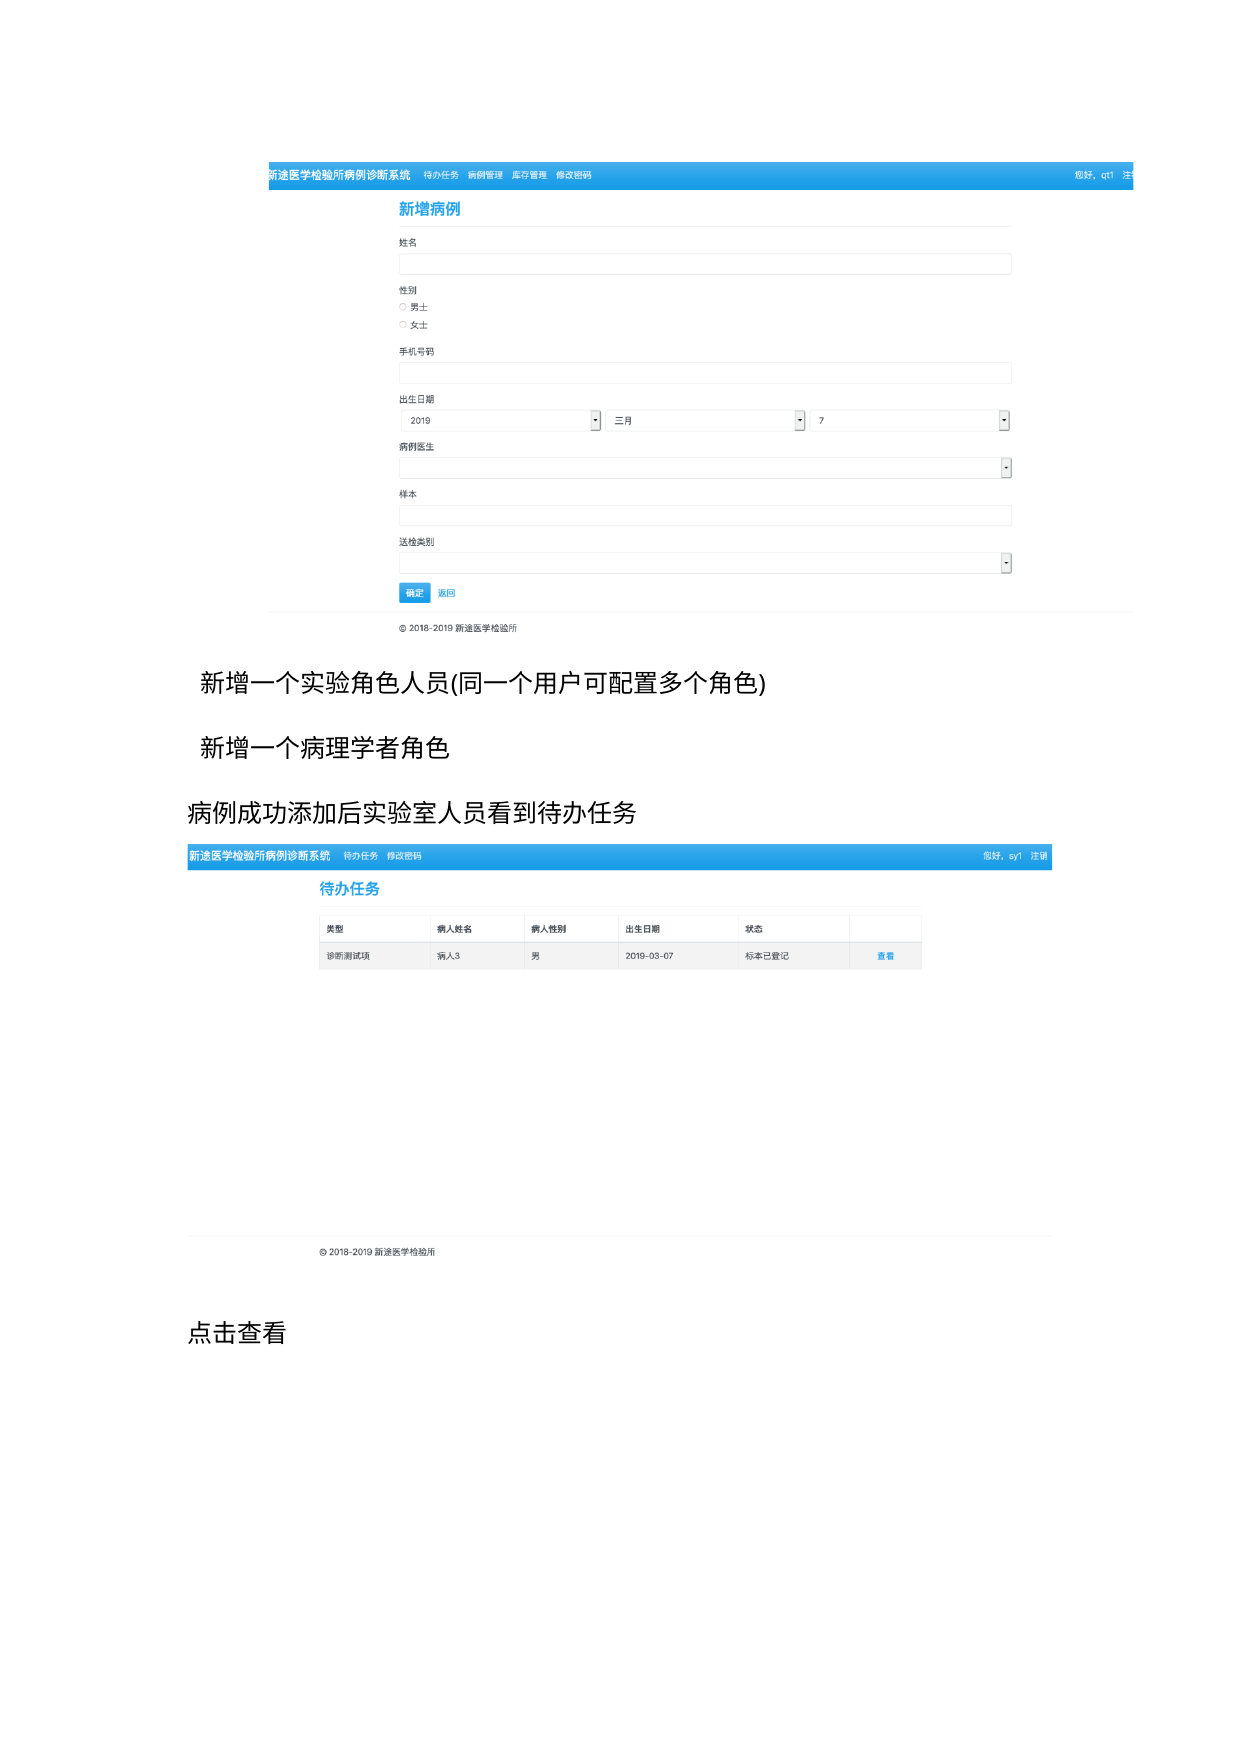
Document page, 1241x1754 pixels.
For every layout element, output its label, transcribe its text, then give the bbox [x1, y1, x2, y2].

picture [268, 162, 1134, 648]
text 病例成功添加后实验室人员看到待办任务 [187, 779, 1053, 844]
text 新增一个病理学者角色 [187, 714, 1053, 779]
text 点击查看 [187, 1299, 1053, 1364]
text 新增一个实验角色人员(同一个用户可配置多个角色) [187, 649, 1053, 714]
picture [187, 844, 1053, 1268]
